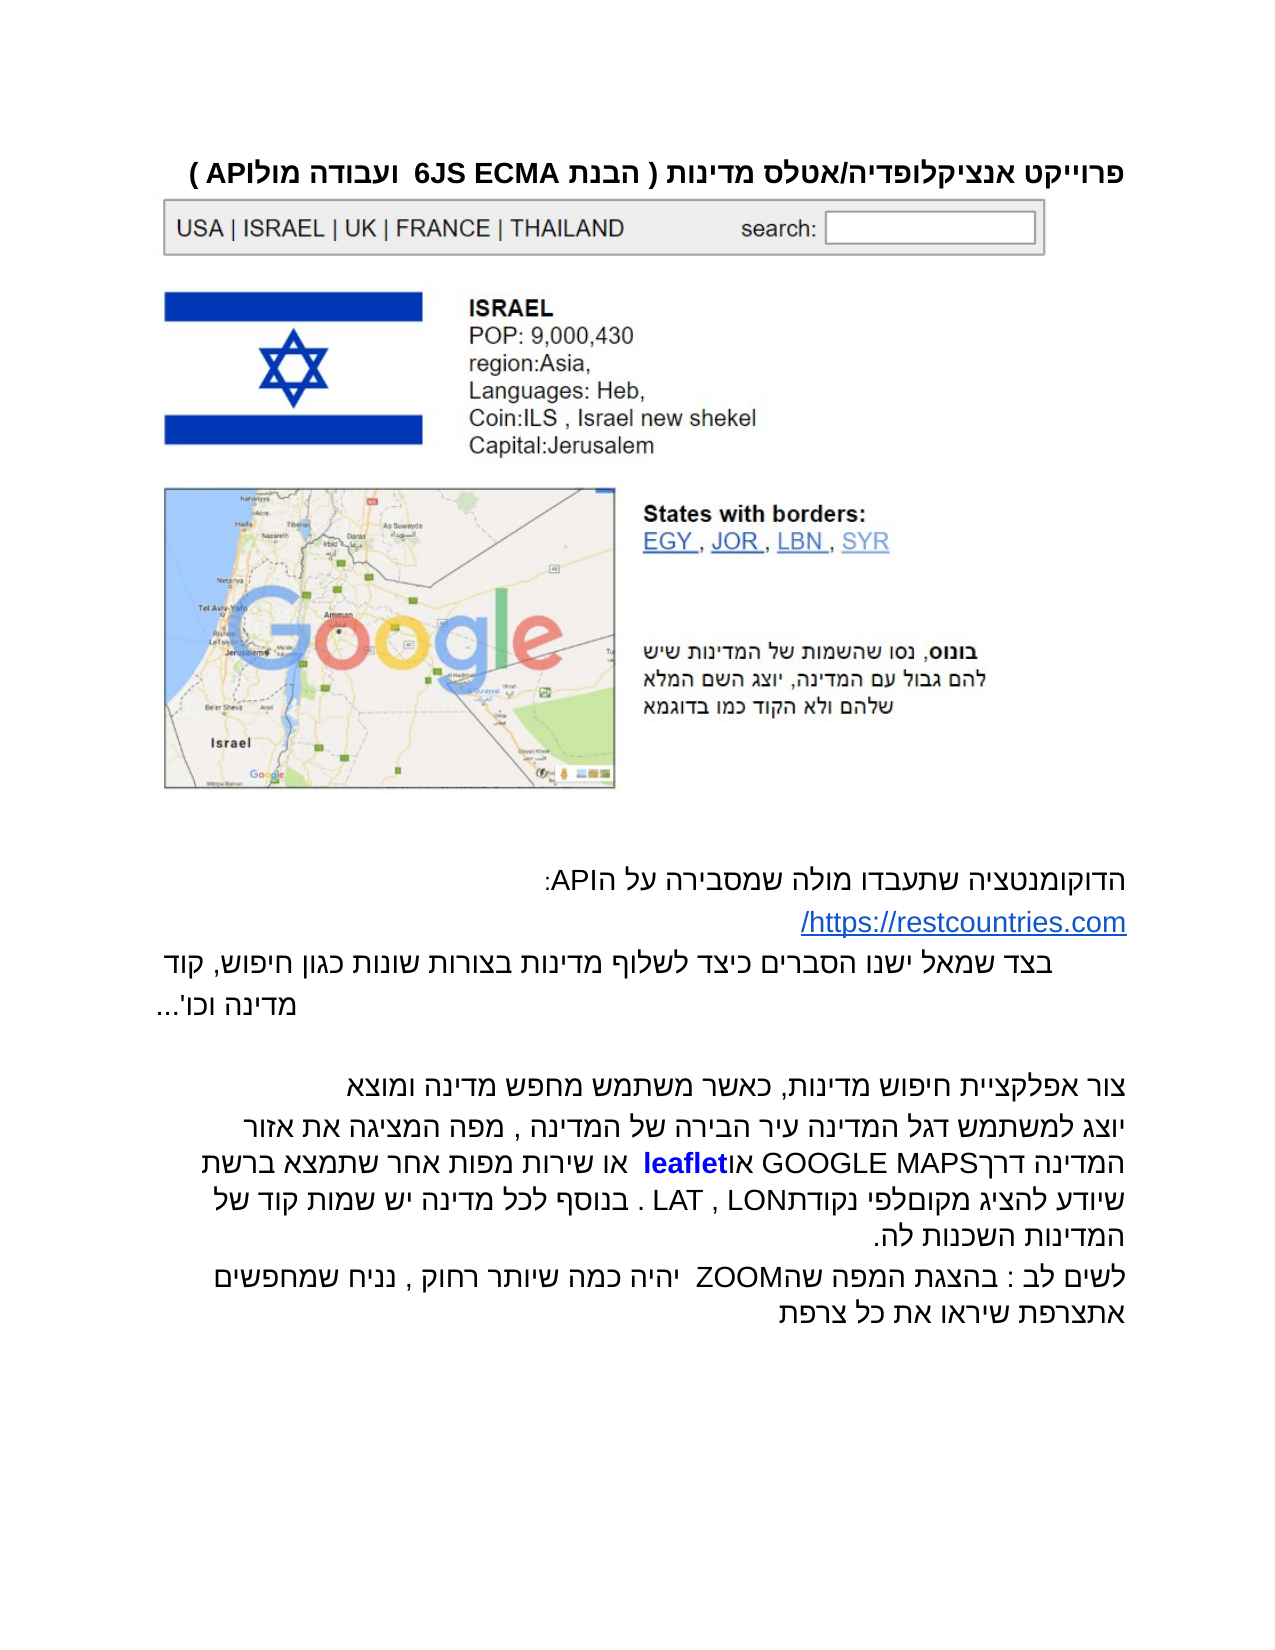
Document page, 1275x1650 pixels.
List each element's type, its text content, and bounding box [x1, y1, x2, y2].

text פרוייקט אנציקלופדיה/אטלס מדינות ( הבנת 6JS ECMA ועבודה מולAPI ) [150, 156, 1125, 190]
picture [146, 192, 1122, 844]
text לשים לב : בהצגת המפה שהZOOM יהיה כמה שיותר רחוק , נניח שמחפשים אתצרפת שיראו את כל צרפת [150, 1260, 1127, 1330]
text /https://restcountries.com [150, 905, 1127, 938]
text יוצג למשתמש דגל המדינה עיר הבירה של המדינה , מפה המציגה את אזור המדינה דרךGOOGLE MAPS אוleaflet או שירות מפות אחר שתמצא ברשת שיודע להציג מקוםלפי נקודתLAT , LON . בנוסף לכל מדינה יש שמות קוד של המדינות השכנות לה. [150, 1110, 1127, 1252]
text הדוקומנטציה שתעבדו מולה שמסבירה על הAPI: [150, 863, 1127, 897]
text בצד שמאל ישנו הסברים כיצד לשלוף מדינות בצורות שונות כגון חיפוש, קוד מדינה וכו'... [156, 946, 1127, 1021]
text צור אפלקציית חיפוש מדינות, כאשר משתמש מחפש מדינה ומוצא [150, 1069, 1127, 1102]
